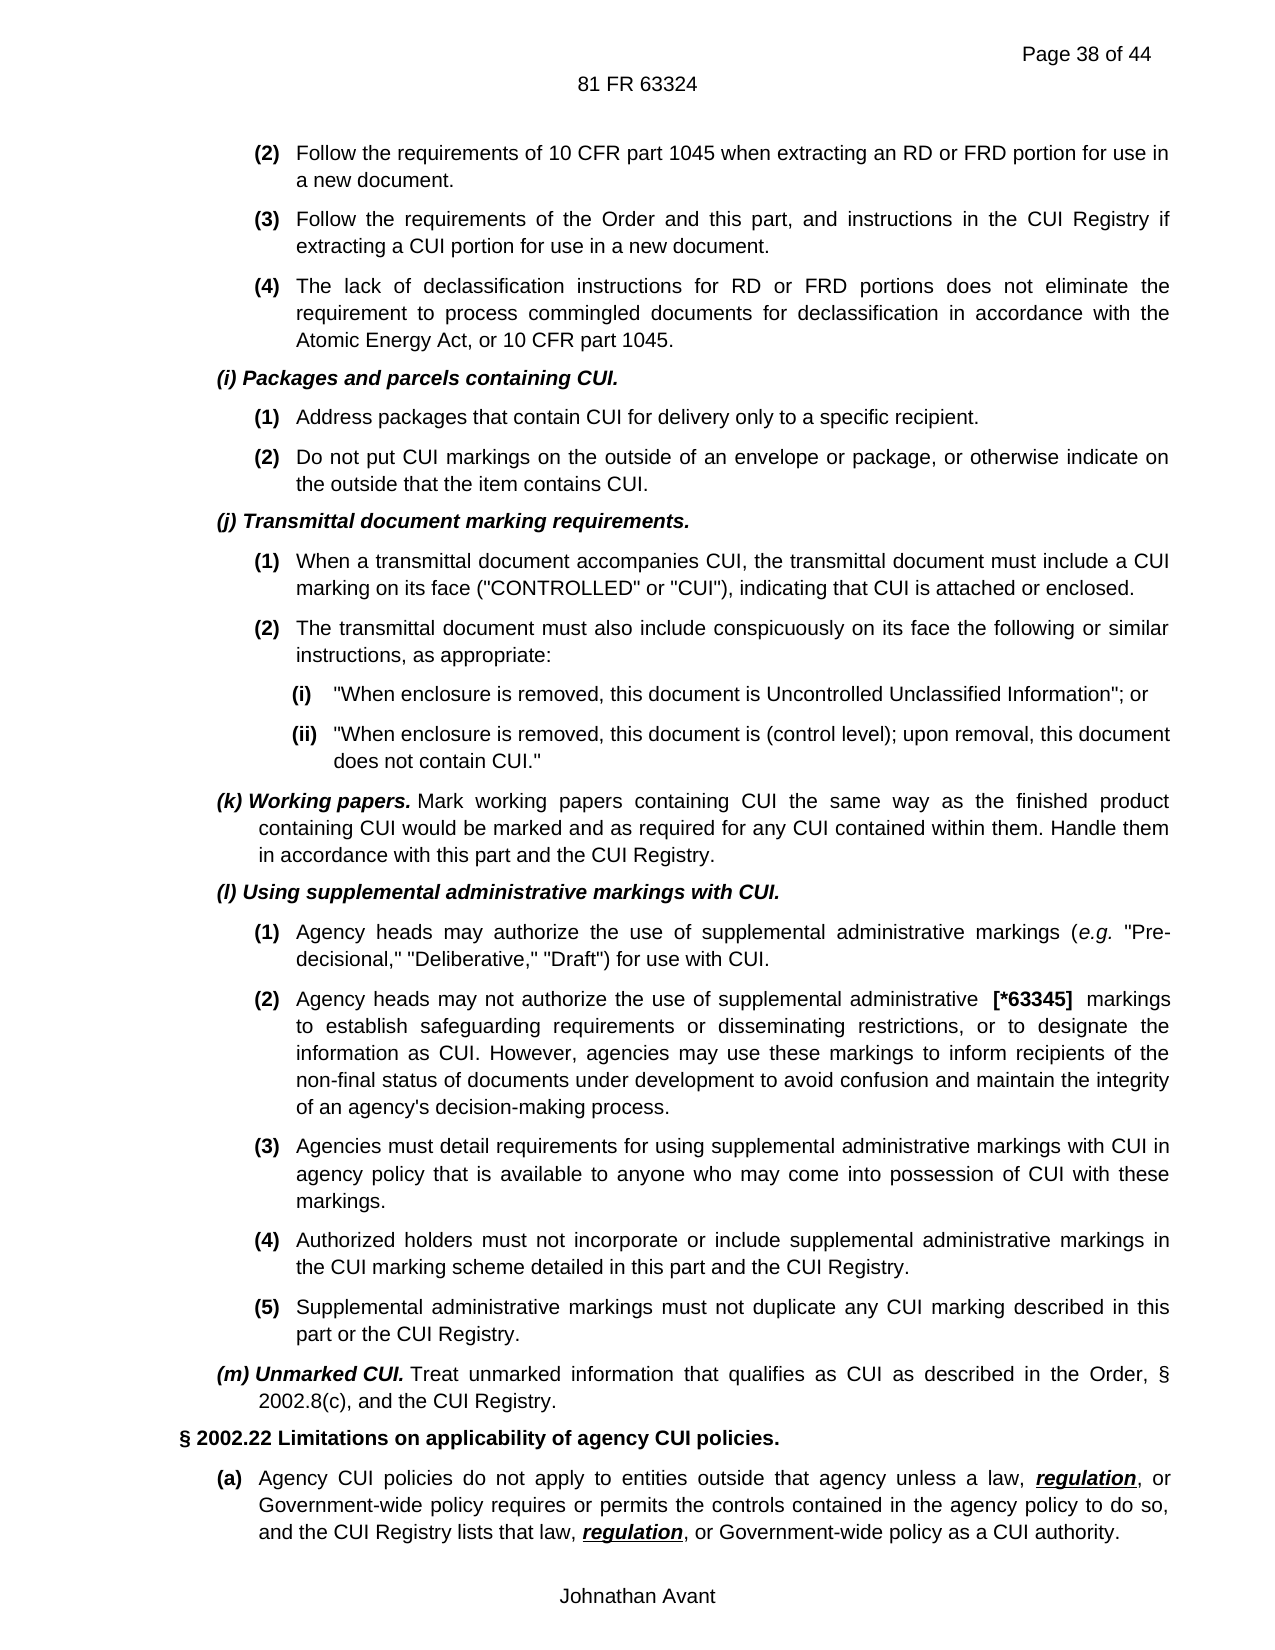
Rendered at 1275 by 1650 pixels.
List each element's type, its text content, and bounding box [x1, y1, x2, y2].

list The lack of declassification instructions for RD or FRD portions does not eliminate the requirement to process commingled documents for declassification in accordance with the Atomic Energy Act, or 10 CFR part 1045. [254, 271, 1171, 352]
list Supplemental administrative markings must not duplicate any CUI marking described in this part or the CUI Registry. [254, 1292, 1171, 1346]
list Agency CUI policies do not apply to entities outside that agency unless a law, regulation, or Government-wide policy requires or permits the controls contained in the agency policy to do so, and the CUI Registry lists that law, regulation, or Government-wide policy as a CUI authority. [217, 1462, 1171, 1544]
list Treat unmarked information that qualifies as CUI as described in the Order, § 2002.8(c), and the CUI Registry. [217, 1358, 1171, 1412]
list trative markings with CUI. [217, 879, 1171, 904]
list "When enclosure is removed, this document is (control level); upon removal, this document does not contain CUI." [292, 719, 1171, 773]
list cability of agency CUI policies. [179, 1425, 1171, 1450]
list Do not put CUI markings on the outside of an envelope or package, or otherwise indicate on the outside that the item contains CUI. [254, 442, 1171, 496]
list Address packages that contain CUI for delivery only to a specific recipient. [254, 402, 1171, 429]
list Agency heads may not authorize the use of supplemental administrative [*63345] markings to establish safeguarding requirements or disseminating restrictions, or to designate the information as CUI. However, agencies may use these markings to inform recipients of the non-final status of documents under development to avoid confusion and maintain the integrity of an agency's decision-making process. [254, 983, 1171, 1119]
list Agencies must detail requirements for using supplemental administrative markings with CUI in agency policy that is available to anyone who may come into possession of CUI with these markings. [254, 1131, 1171, 1212]
list "When enclosure is removed, this document is Uncontrolled Unclassified Information"; or [292, 679, 1171, 706]
list Authorized holders must not incorporate or include supplemental administrative markings in the CUI marking scheme detailed in this part and the CUI Registry. [254, 1225, 1171, 1279]
list ng requirements. [217, 508, 1171, 533]
list ining CUI. [217, 364, 1171, 389]
list Follow the requirements of the Order and this part, and instructions in the CUI Registry if extracting a CUI portion for use in a new document. [254, 204, 1171, 258]
list Agency heads may authorize the use of supplemental administrative markings (e.g. "Pre-decisional," "Deliberative," "Draft") for use with CUI. [254, 917, 1171, 971]
list When a transmittal document accompanies CUI, the transmittal document must include a CUI marking on its face ("CONTROLLED" or "CUI"), indicating that CUI is attached or enclosed. [254, 546, 1171, 600]
list The transmittal document must also include conspicuously on its face the following or similar instructions, as appropriate: [254, 612, 1171, 667]
list Mark working papers containing CUI the same way as the finished product containing CUI would be marked and as required for any CUI contained within them. Handle them in accordance with this part and the CUI Registry. [217, 785, 1171, 867]
list Follow the requirements of 10 CFR part 1045 when extracting an RD or FRD portion for use in a new document. [254, 137, 1171, 192]
